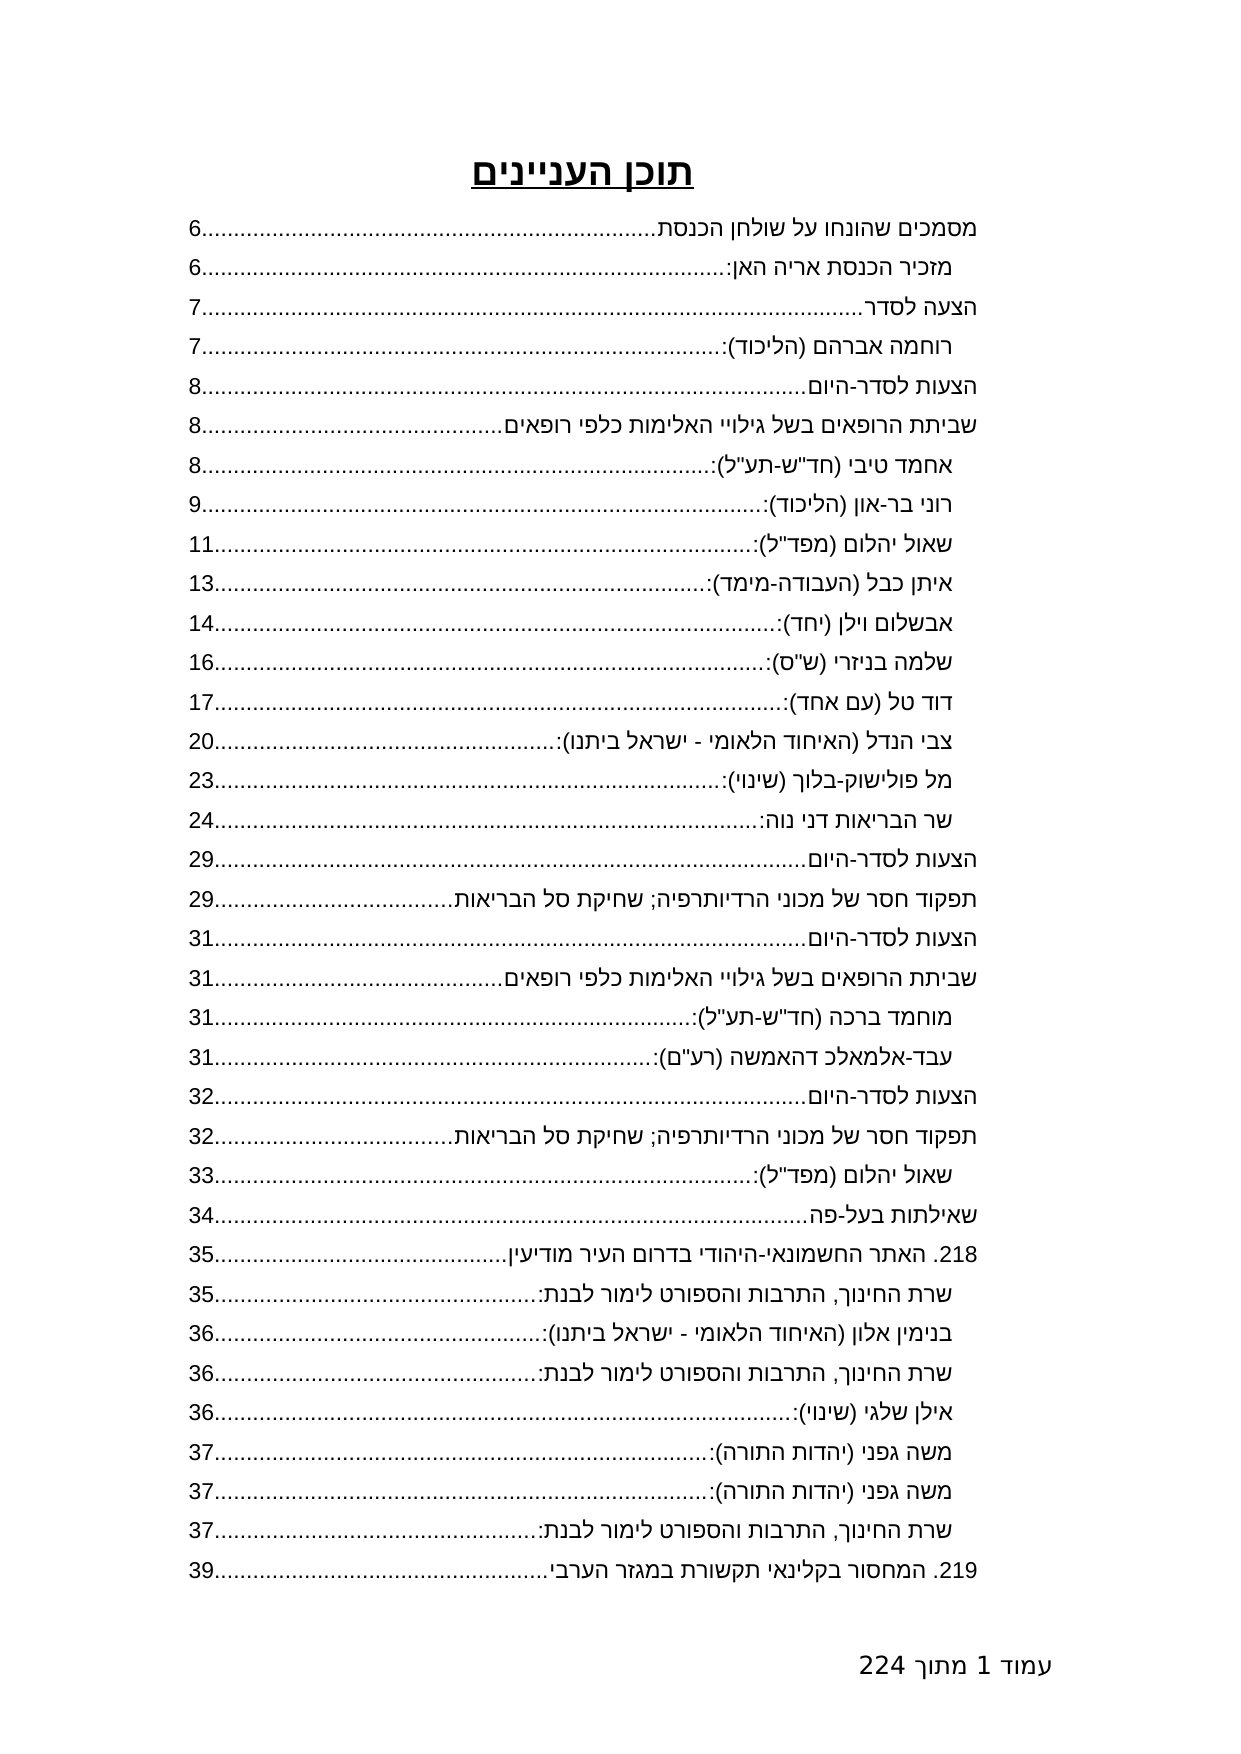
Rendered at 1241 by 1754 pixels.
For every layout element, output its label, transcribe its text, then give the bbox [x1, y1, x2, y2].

text שרת החינוך, התרבות והספורט לימור לבנת: 35 [187, 1281, 953, 1307]
text תפקוד חסר של מכוני הרדיותרפיה; שחיקת סל הבריאות 29 [187, 886, 978, 912]
text צבי הנדל (האיחוד הלאומי - ישראל ביתנו): 20 [187, 728, 953, 754]
text מל פולישוק-בלוך (שינוי): 23 [187, 767, 953, 794]
text שביתת הרופאים בשל גילויי האלימות כלפי רופאים 8 [187, 412, 978, 438]
text הצעות לסדר-היום 31 [187, 925, 978, 952]
text איתן כבל (העבודה-מימד): 13 [187, 570, 953, 596]
text שר הבריאות דני נוה: 24 [187, 807, 953, 833]
text אבשלום וילן (יחד): 14 [187, 609, 953, 636]
text שביתת הרופאים בשל גילויי האלימות כלפי רופאים 31 [187, 965, 978, 991]
text הצעה לסדר 7 [187, 294, 978, 320]
text שאול יהלום (מפד"ל): 11 [187, 531, 953, 557]
text מסמכים שהונחו על שולחן הכנסת 6 [187, 215, 978, 241]
text 218. האתר החשמונאי-היהודי בדרום העיר מודיעין 35 [187, 1241, 978, 1267]
text תפקוד חסר של מכוני הרדיותרפיה; שחיקת סל הבריאות 32 [187, 1123, 978, 1149]
text אחמד טיבי (חד"ש-תע"ל): 8 [187, 452, 953, 478]
text דוד טל (עם אחד): 17 [187, 688, 953, 715]
text הצעות לסדר-היום 8 [187, 373, 978, 399]
text עבד-אלמאלכ דהאמשה (רע"ם): 31 [187, 1044, 953, 1070]
text אילן שלגי (שינוי): 36 [187, 1399, 953, 1425]
text רוחמה אברהם (הליכוד): 7 [187, 333, 953, 359]
text שאילתות בעל-פה 34 [187, 1202, 978, 1228]
text בנימין אלון (האיחוד הלאומי - ישראל ביתנו): 36 [187, 1320, 953, 1346]
text הצעות לסדר-היום 32 [187, 1083, 978, 1109]
text שרת החינוך, התרבות והספורט לימור לבנת: 37 [187, 1517, 953, 1544]
text מוחמד ברכה (חד"ש-תע"ל): 31 [187, 1004, 953, 1031]
text משה גפני (יהדות התורה): 37 [187, 1478, 953, 1504]
text שרת החינוך, התרבות והספורט לימור לבנת: 36 [187, 1359, 953, 1386]
text הצעות לסדר-היום 29 [187, 846, 978, 873]
text רוני בר-און (הליכוד): 9 [187, 491, 953, 517]
text שאול יהלום (מפד"ל): 33 [187, 1162, 953, 1188]
text תוכן העניינים [187, 150, 1053, 193]
text מזכיר הכנסת אריה האן: 6 [187, 254, 953, 281]
text 219. המחסור בקלינאי תקשורת במגזר הערבי 39 [187, 1557, 978, 1583]
text שלמה בניזרי (ש"ס): 16 [187, 649, 953, 675]
text משה גפני (יהדות התורה): 37 [187, 1438, 953, 1465]
